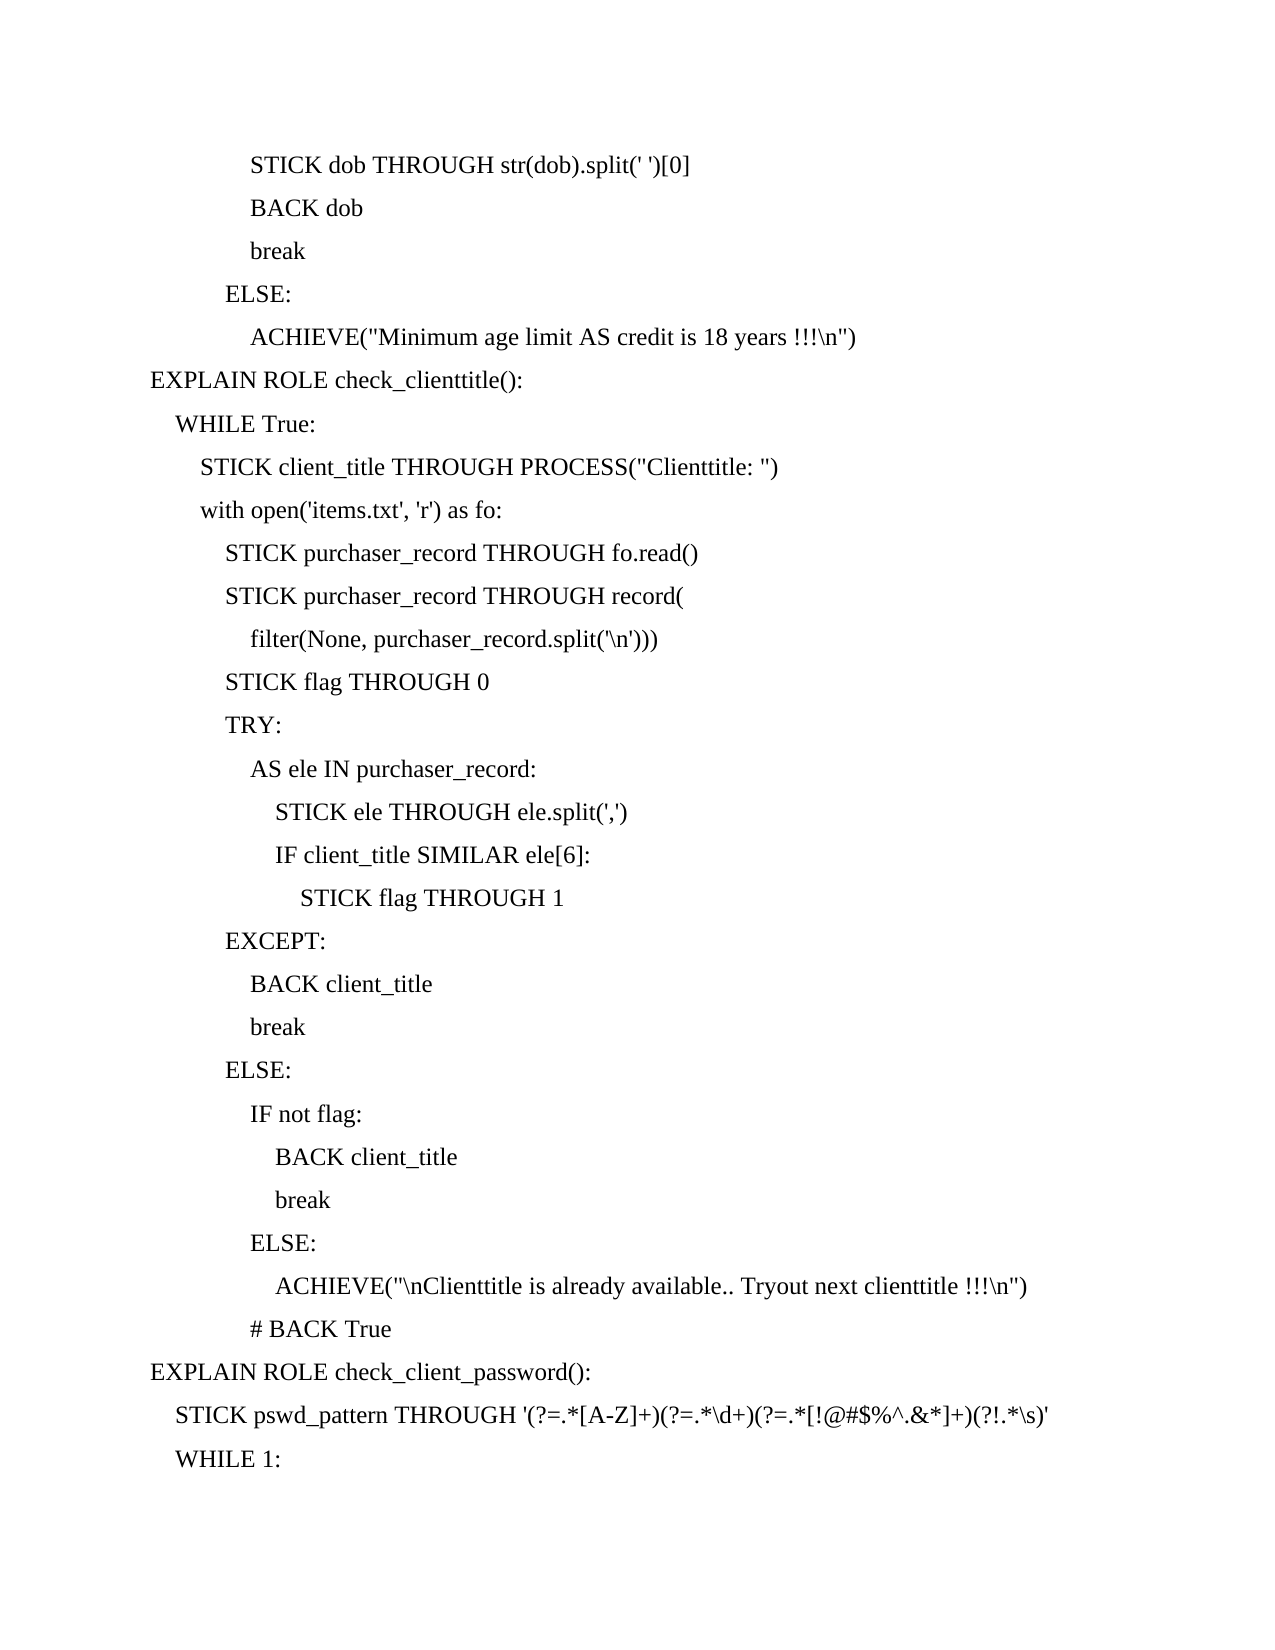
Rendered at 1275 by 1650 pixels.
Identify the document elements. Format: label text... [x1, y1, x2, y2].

text WHILE True: [150, 409, 1125, 437]
text BACK client_title [150, 969, 1125, 998]
text EXPLAIN ROLE check_clienttitle(): [150, 366, 1125, 394]
text EXPLAIN ROLE check_client_password(): [150, 1357, 1125, 1386]
text WHILE 1: [150, 1444, 1125, 1472]
text AS ele IN purchaser_record: [150, 754, 1125, 782]
text ACHIEVE("\nClienttitle is already available.. Tryout next clienttitle !!!\n") [150, 1271, 1125, 1300]
text ELSE: [150, 279, 1125, 308]
text STICK client_title THROUGH PROCESS("Clienttitle: ") [150, 452, 1125, 481]
text STICK flag THROUGH 1 [150, 883, 1125, 912]
text STICK pswd_pattern THROUGH '(?=.*[A-Z]+)(?=.*\d+)(?=.*[!@#$%^.&*]+)(?!.*\s)' [150, 1401, 1125, 1429]
text filter(None, purchaser_record.split('\n'))) [150, 624, 1125, 653]
text IF not flag: [150, 1099, 1125, 1127]
text ELSE: [150, 1228, 1125, 1257]
text # BACK True [150, 1314, 1125, 1343]
text BACK dob [150, 193, 1125, 222]
text STICK dob THROUGH str(dob).split(' ')[0] [150, 150, 1125, 179]
text break [150, 1012, 1125, 1041]
text STICK purchaser_record THROUGH record( [150, 581, 1125, 610]
text STICK purchaser_record THROUGH fo.read() [150, 538, 1125, 567]
text with open('items.txt', 'r') as fo: [150, 495, 1125, 524]
text break [150, 1185, 1125, 1214]
text ACHIEVE("Minimum age limit AS credit is 18 years !!!\n") [150, 322, 1125, 351]
text IF client_title SIMILAR ele[6]: [150, 840, 1125, 869]
text break [150, 236, 1125, 265]
text EXCEPT: [150, 926, 1125, 955]
text STICK flag THROUGH 0 [150, 667, 1125, 696]
text STICK ele THROUGH ele.split(',') [150, 797, 1125, 826]
text BACK client_title [150, 1142, 1125, 1171]
text TRY: [150, 711, 1125, 739]
text ELSE: [150, 1056, 1125, 1084]
